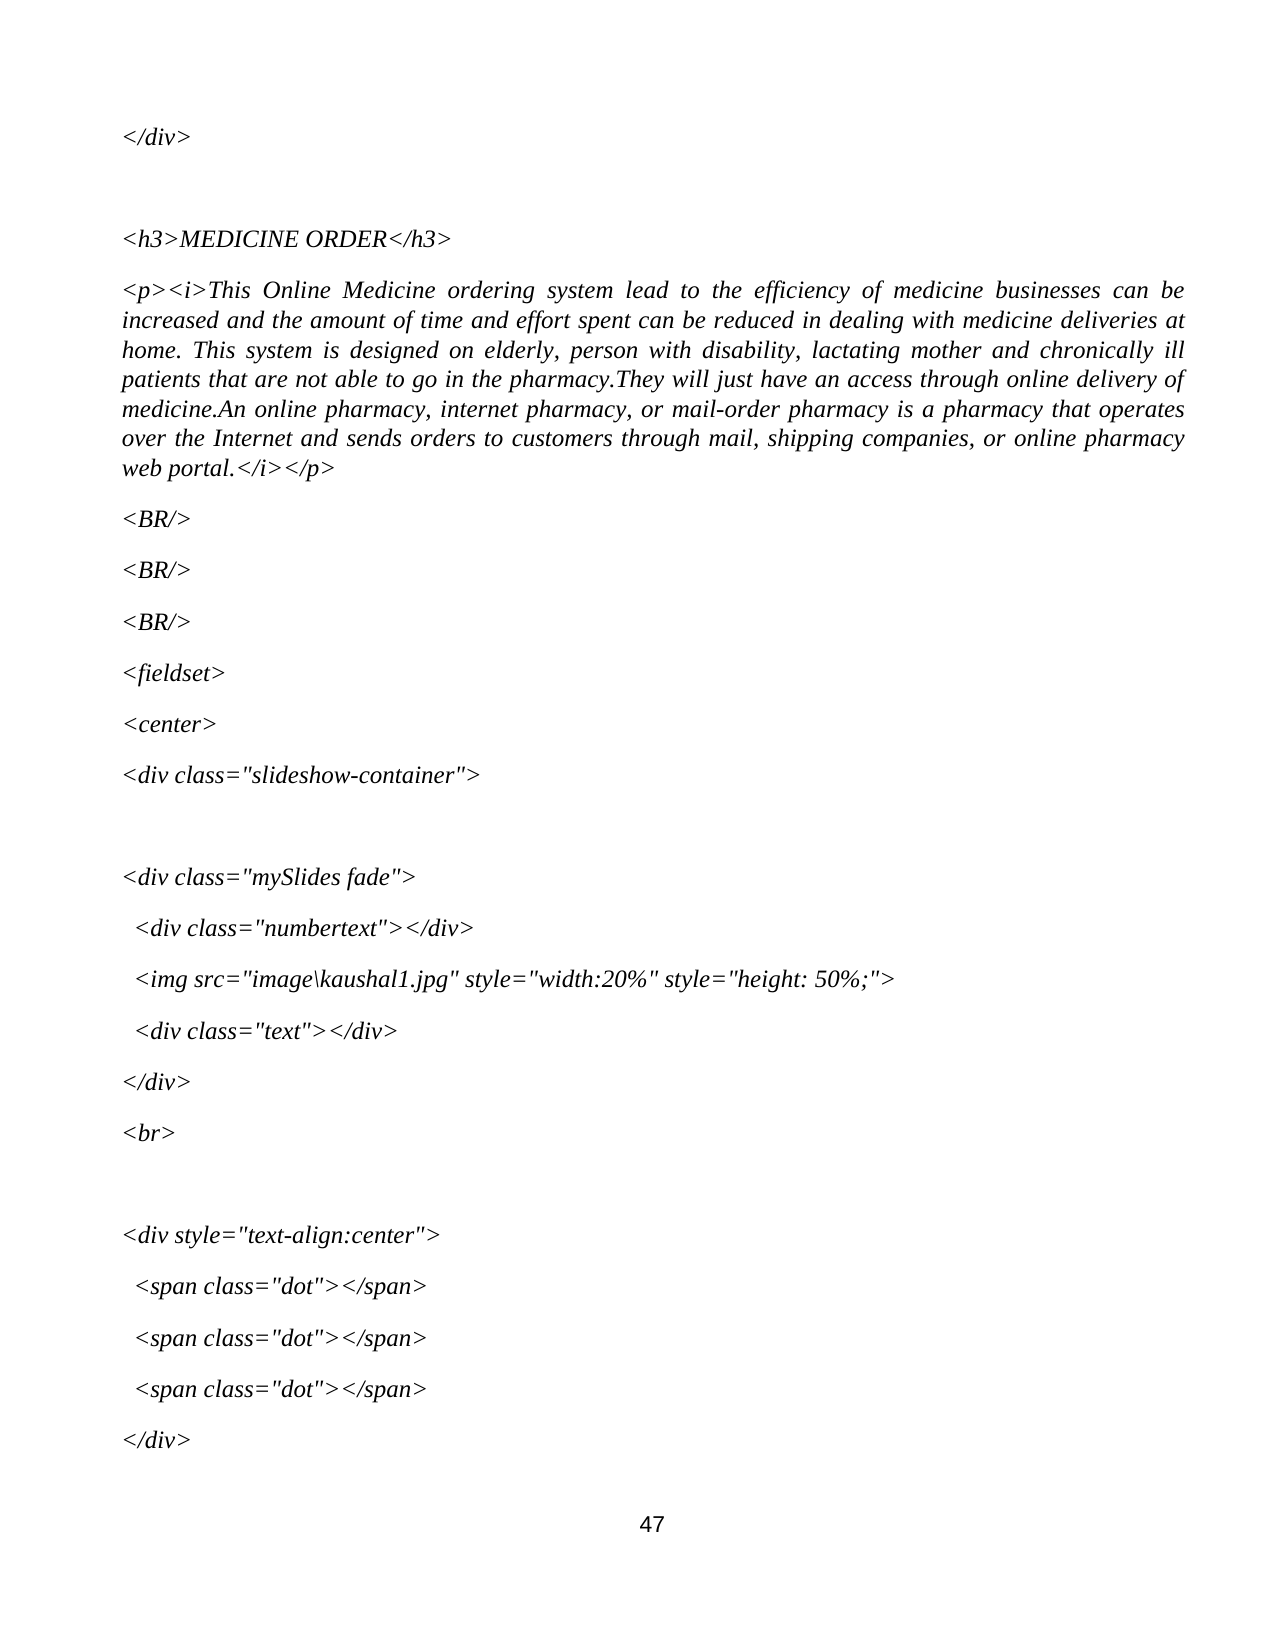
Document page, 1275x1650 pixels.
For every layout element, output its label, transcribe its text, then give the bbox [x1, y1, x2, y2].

text <img src="image\kaushal1.jpg" style="width:20%" style="height: 50%;"> [121, 964, 1188, 993]
text <BR/> [121, 555, 1188, 584]
text <div class="text"></div> [121, 1016, 1188, 1044]
text <center> [121, 709, 1188, 738]
text <BR/> [121, 607, 1188, 635]
text <span class="dot"></span> [121, 1374, 1188, 1402]
text <div style="text-align:center"> [121, 1220, 1188, 1249]
text <p><i>This Online Medicine ordering system lead to the efficiency of medicine businesses can be increased and the amount of time and effort spent can be reduced in dealing with medicine deliveries at home. This system is designed on elderly, person with disability, lactating mother and chronically ill patients that are not able to go in the pharmacy.They will just have an access through online delivery of medicine.An online pharmacy, internet pharmacy, or mail-order pharmacy is a pharmacy that operates over the Internet and sends orders to customers through mail, shipping companies, or online pharmacy web portal.</i></p> [121, 276, 1188, 482]
text <fieldset> [121, 658, 1188, 686]
text </div> [121, 122, 1188, 151]
text </div> [121, 1067, 1188, 1096]
text <h3>MEDICINE ORDER</h3> [121, 224, 1188, 253]
text <BR/> [121, 504, 1188, 533]
text <div class="mySlides fade"> [121, 862, 1188, 891]
text <br> [121, 1118, 1188, 1147]
text <span class="dot"></span> [121, 1271, 1188, 1300]
text <div class="numbertext"></div> [121, 913, 1188, 942]
text <span class="dot"></span> [121, 1323, 1188, 1351]
text <div class="slideshow-container"> [121, 760, 1188, 789]
text </div> [121, 1425, 1188, 1454]
